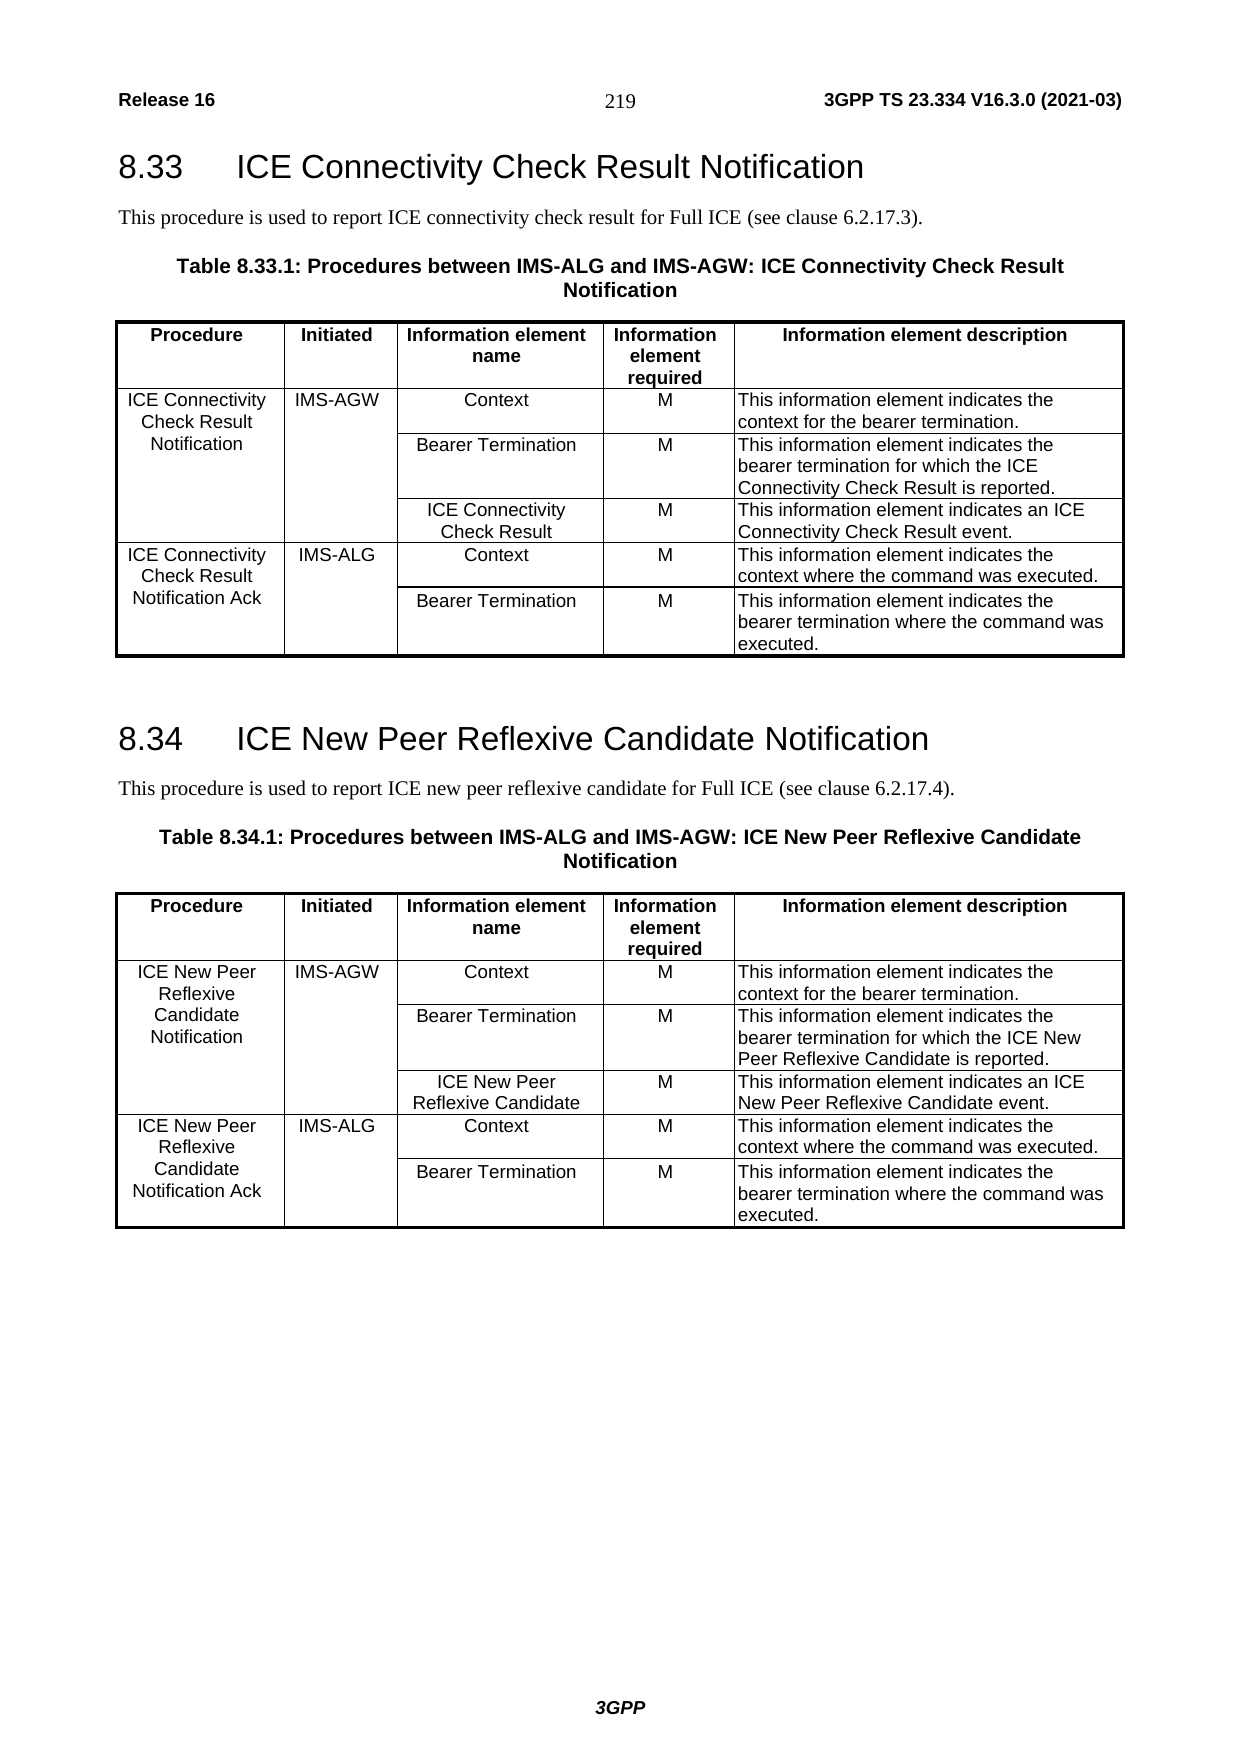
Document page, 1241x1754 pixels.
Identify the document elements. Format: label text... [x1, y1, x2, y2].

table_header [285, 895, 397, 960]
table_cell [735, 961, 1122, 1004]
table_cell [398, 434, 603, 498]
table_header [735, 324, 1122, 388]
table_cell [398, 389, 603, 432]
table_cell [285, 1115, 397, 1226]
subtitle 8.33 ICE Connectivity Check Result Notification [118, 147, 1122, 186]
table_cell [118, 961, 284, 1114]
text This procedure is used to report ICE connectivity check result for Full ICE (see clause 6.2.17.3). [118, 205, 1122, 229]
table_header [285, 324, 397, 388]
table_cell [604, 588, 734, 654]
text Table 8.34.1: Procedures between IMS-ALG and IMS-AGW: ICE New Peer Reflexive Candidate Notification [118, 825, 1122, 873]
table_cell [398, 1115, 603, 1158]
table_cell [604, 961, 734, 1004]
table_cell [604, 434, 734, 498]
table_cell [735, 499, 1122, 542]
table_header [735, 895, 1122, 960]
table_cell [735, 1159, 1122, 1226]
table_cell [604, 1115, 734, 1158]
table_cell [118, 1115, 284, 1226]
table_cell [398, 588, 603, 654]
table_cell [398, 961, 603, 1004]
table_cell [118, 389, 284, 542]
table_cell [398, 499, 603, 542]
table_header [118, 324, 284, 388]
text This procedure is used to report ICE new peer reflexive candidate for Full ICE (see clause 6.2.17.4). [118, 776, 1122, 800]
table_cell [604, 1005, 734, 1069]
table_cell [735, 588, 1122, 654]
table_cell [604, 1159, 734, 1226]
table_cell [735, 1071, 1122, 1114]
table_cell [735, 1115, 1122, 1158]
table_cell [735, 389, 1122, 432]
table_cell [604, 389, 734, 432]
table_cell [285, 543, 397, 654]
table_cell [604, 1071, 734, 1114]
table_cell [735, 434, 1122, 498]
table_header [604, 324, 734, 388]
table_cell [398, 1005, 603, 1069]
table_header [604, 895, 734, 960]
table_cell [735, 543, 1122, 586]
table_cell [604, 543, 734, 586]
text Table 8.33.1: Procedures between IMS-ALG and IMS-AGW: ICE Connectivity Check Result Notification [118, 254, 1122, 302]
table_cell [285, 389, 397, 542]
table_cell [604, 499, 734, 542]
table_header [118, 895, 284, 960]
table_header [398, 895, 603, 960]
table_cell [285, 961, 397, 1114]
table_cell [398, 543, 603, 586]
subtitle 8.34 ICE New Peer Reflexive Candidate Notification [118, 719, 1122, 757]
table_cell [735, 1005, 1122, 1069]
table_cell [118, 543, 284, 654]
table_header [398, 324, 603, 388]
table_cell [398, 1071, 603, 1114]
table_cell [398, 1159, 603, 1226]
